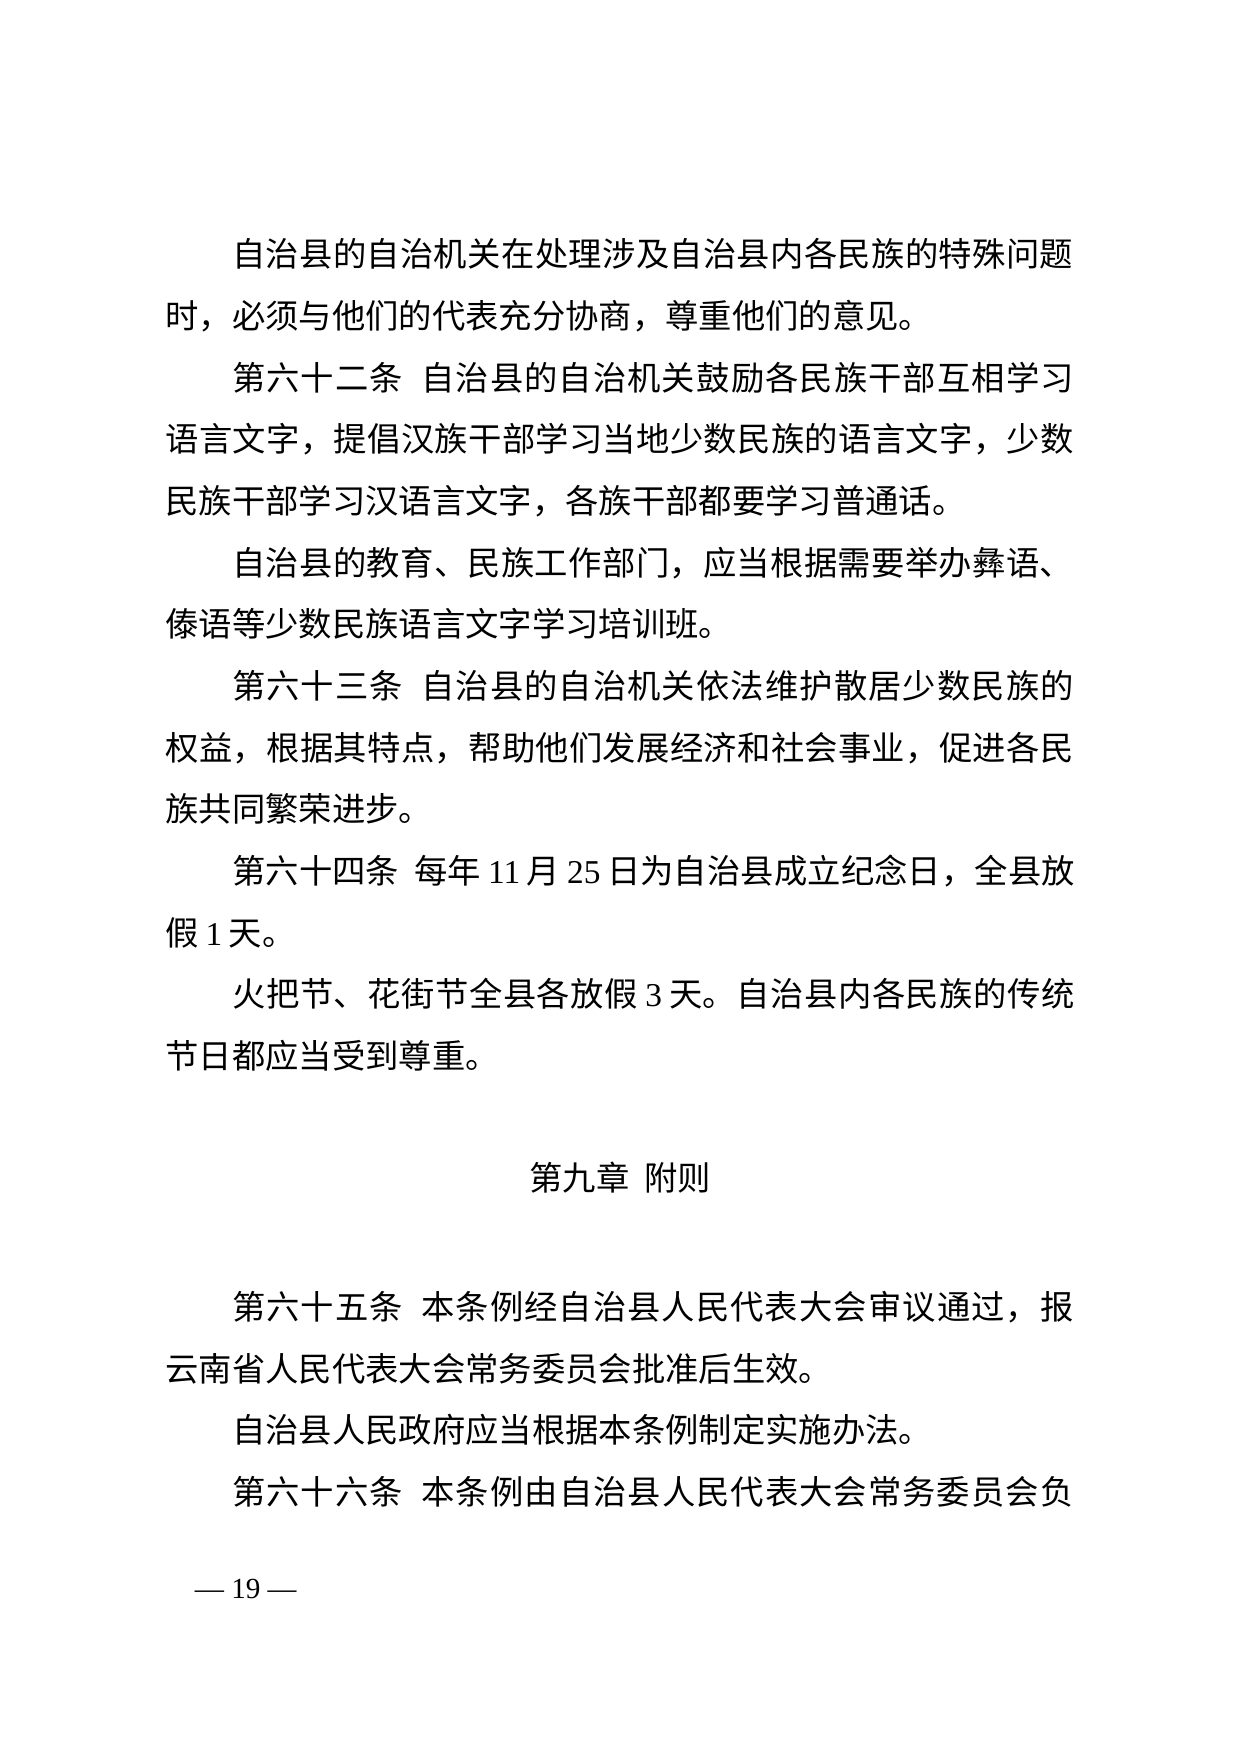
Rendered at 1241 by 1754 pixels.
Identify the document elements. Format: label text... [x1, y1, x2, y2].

text 第六十二条 自治县的自治机关鼓励各民族干部互相学习语言文字，提倡汉族干部学习当地少数民族的语言文字，少数民族干部学习汉语言文字，各族干部都要学习普通话。 [165, 341, 1075, 526]
text 第九章 附则 [165, 1142, 1075, 1209]
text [165, 1455, 1075, 1517]
text 自治县的自治机关在处理涉及自治县内各民族的特殊问题时，必须与他们的代表充分协商，尊重他们的意见。 [165, 217, 1075, 341]
text 自治县的教育、民族工作部门，应当根据需要举办彝语、傣语等少数民族语言文字学习培训班。 [165, 526, 1075, 649]
text 火把节、花街节全县各放假3天。自治县内各民族的传统节日都应当受到尊重。 [165, 957, 1075, 1081]
text 第六十五条 本条例经自治县人民代表大会审议通过，报云南省人民代表大会常务委员会批准后生效。 [165, 1270, 1075, 1394]
text 第六十三条 自治县的自治机关依法维护散居少数民族的权益，根据其特点，帮助他们发展经济和社会事业，促进各民族共同繁荣进步。 [165, 649, 1075, 834]
text 第六十四条 每年11月25日为自治县成立纪念日，全县放假1天。 [165, 834, 1075, 957]
text 自治县人民政府应当根据本条例制定实施办法。 [165, 1394, 1075, 1455]
